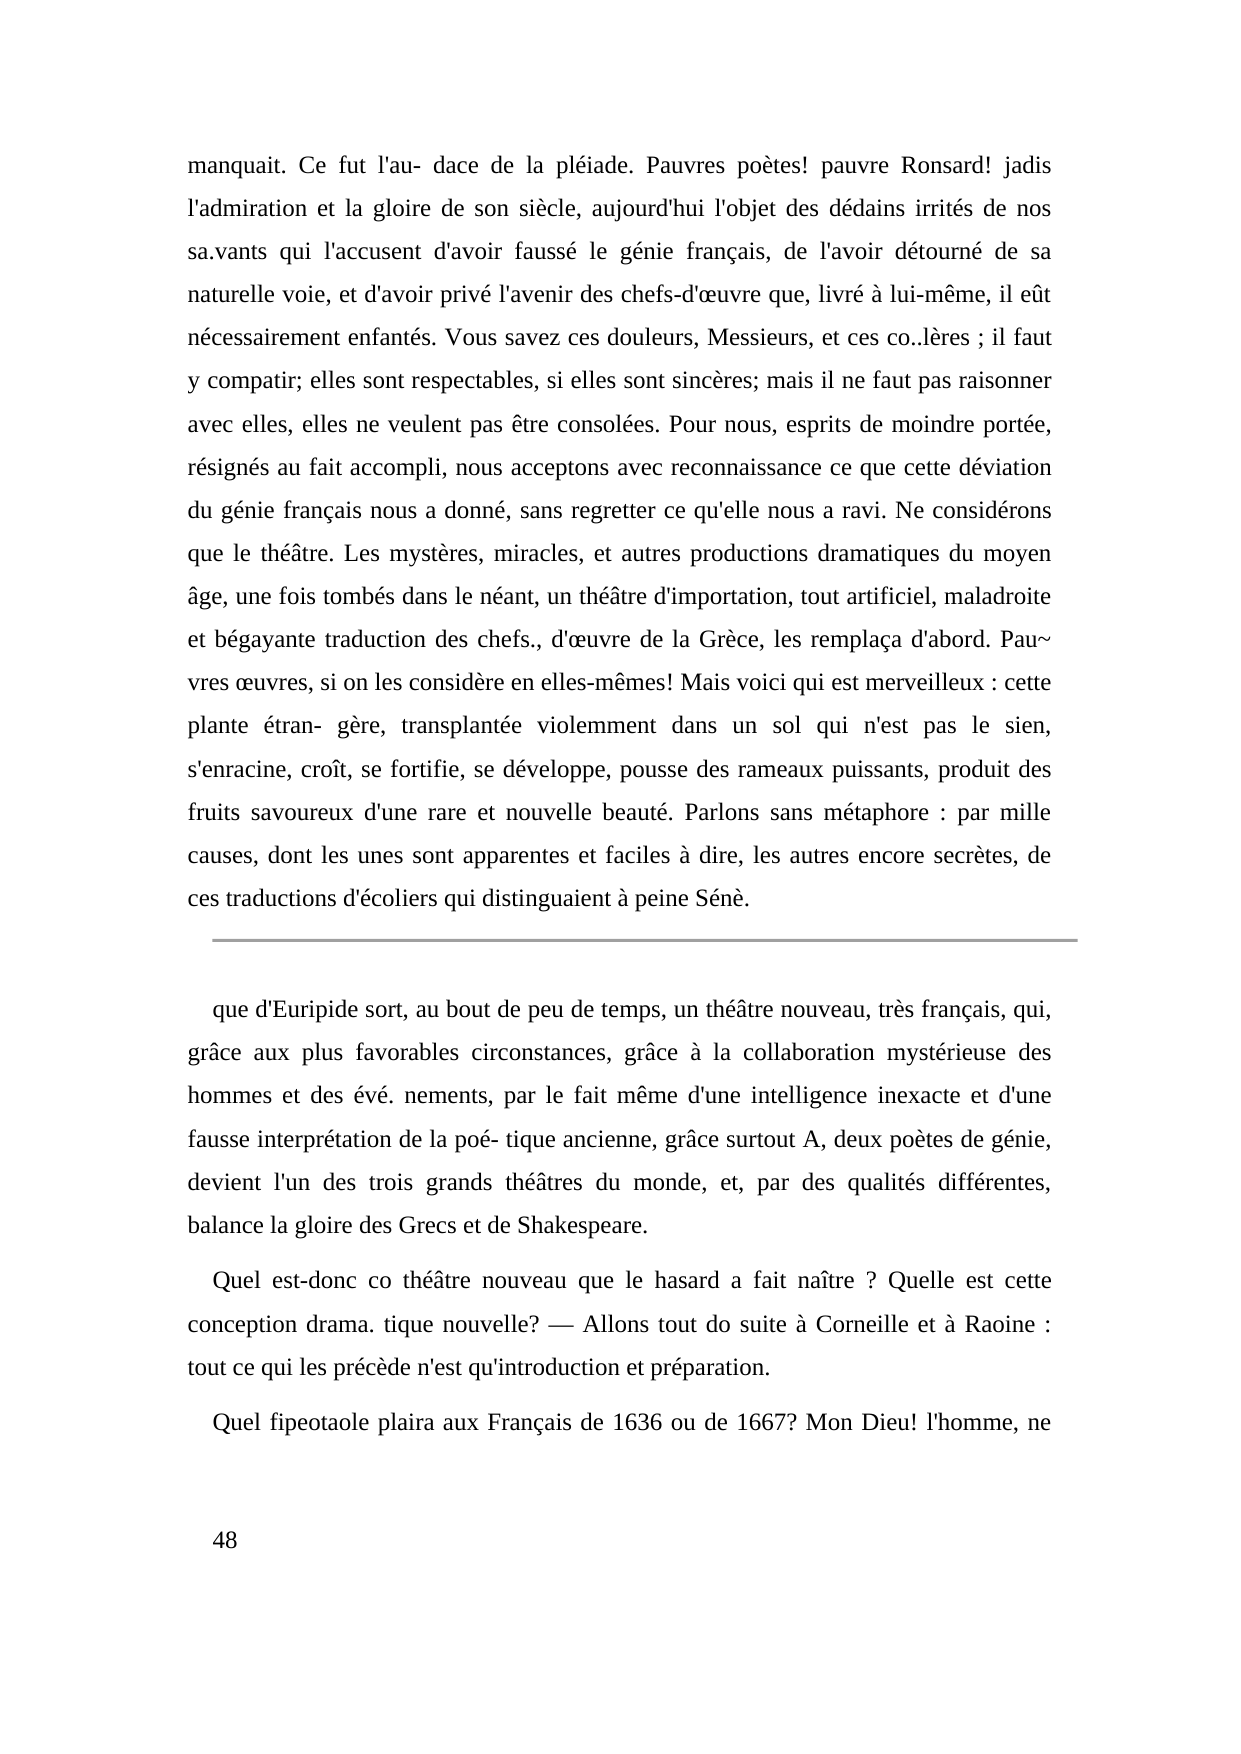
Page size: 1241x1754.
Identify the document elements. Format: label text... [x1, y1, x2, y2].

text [187, 1407, 1053, 1436]
text Quel est-donc co théâtre nouveau que le hasard a fait naître ? Quelle est cette conception drama. tique nouvelle? — Allons tout do suite à Corneille et à Raoine : tout ce qui les précède n'est qu'introduction et préparation. [187, 1266, 1053, 1381]
text que d'Euripide sort, au bout de peu de temps, un théâtre nouveau, très français, qui, grâce aux plus favorables circonstances, grâce à la collaboration mystérieuse des hommes et des évé. nements, par le fait même d'une intelligence inexacte et d'une fausse interprétation de la poé- tique ancienne, grâce surtout A, deux poètes de génie, devient l'un des trois grands théâtres du monde, et, par des qualités différentes, balance la gloire des Grecs et de Shakespeare. [187, 994, 1053, 1239]
